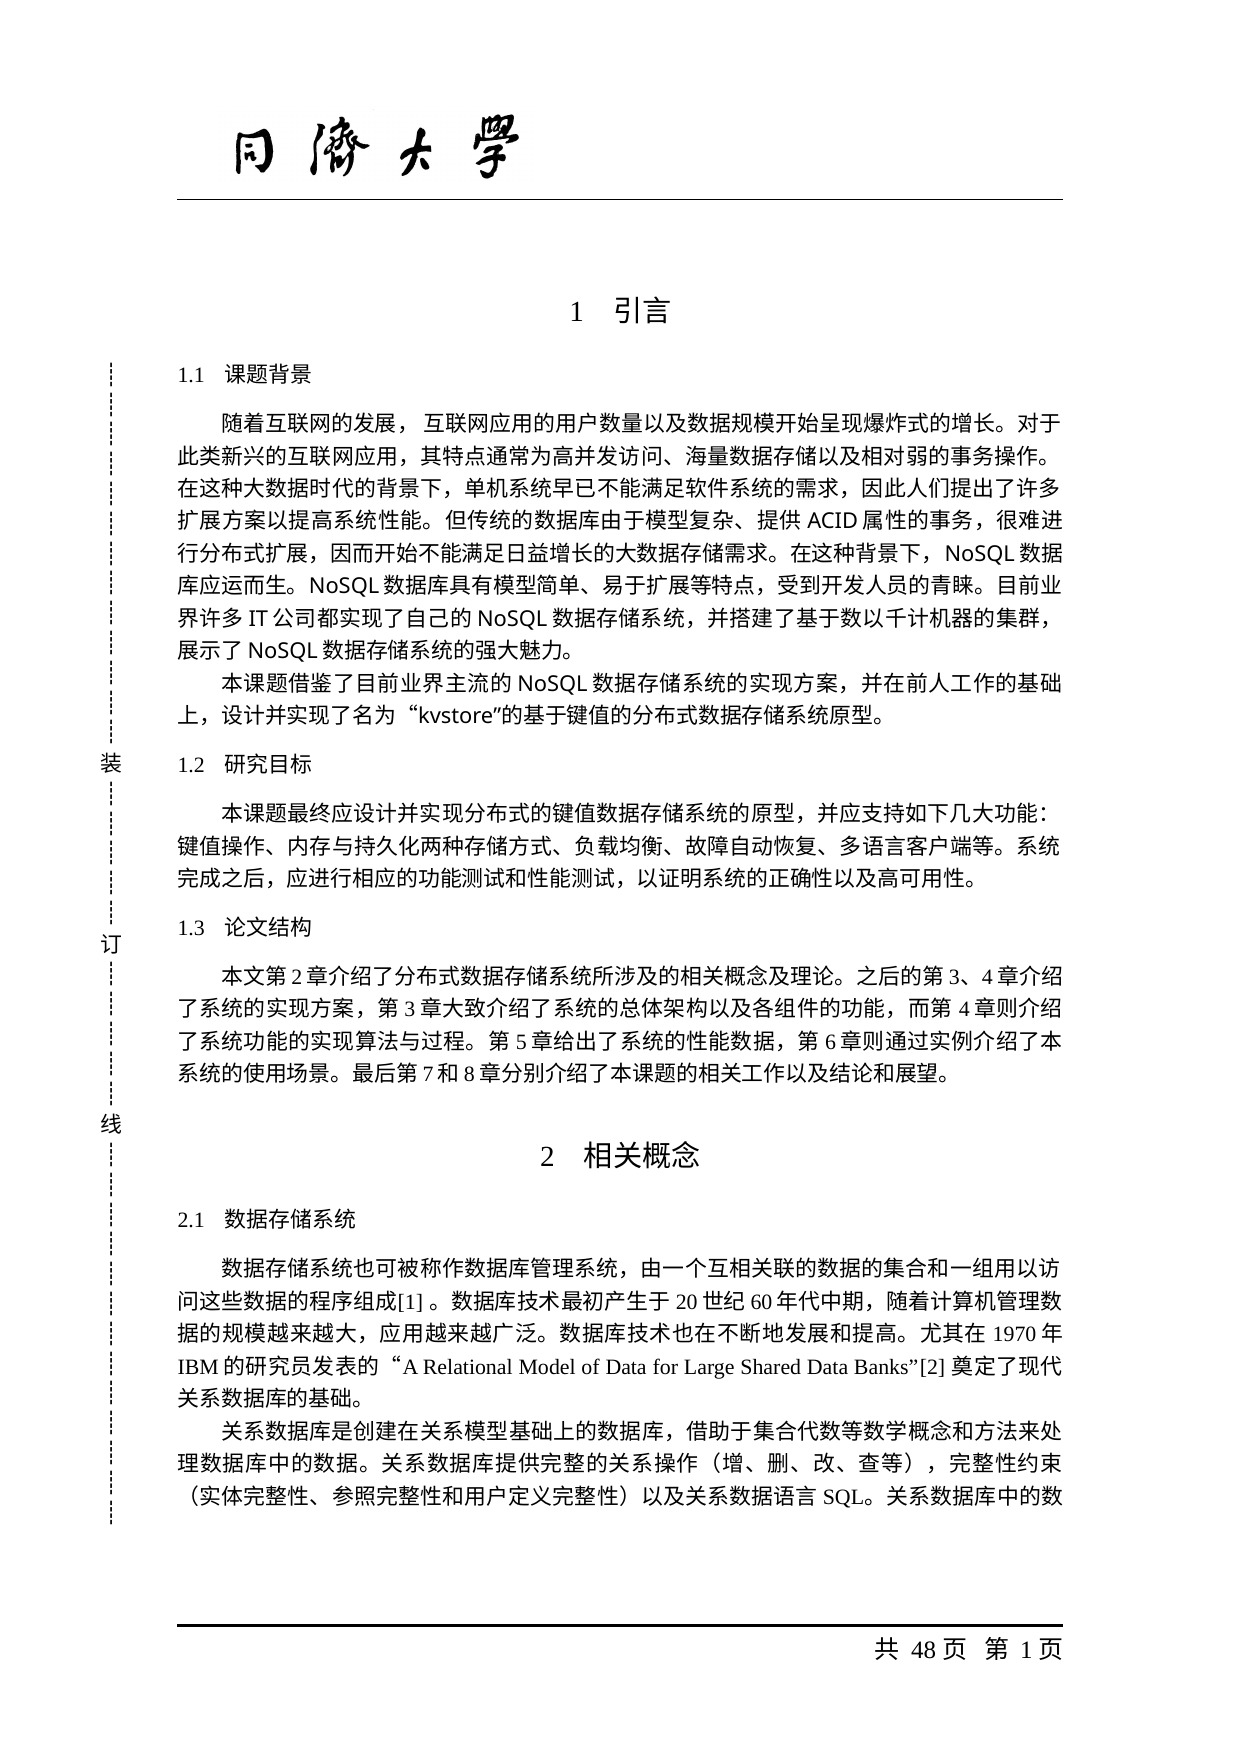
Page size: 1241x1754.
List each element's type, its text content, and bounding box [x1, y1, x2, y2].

subtitle 数据存储系统 [177, 1202, 1063, 1234]
subtitle 论文结构 [177, 909, 1063, 942]
subtitle 相关概念 [177, 1121, 1063, 1186]
text 本课题最终应设计并实现分布式的键值数据存储系统的原型，并应支持如下几大功能：键值操作、内存与持久化两种存储方式、负载均衡、故障自动恢复、多语言客户端等。系统完成之后，应进行相应的功能测试和性能测试，以证明系统的正确性以及高可用性。 [177, 796, 1063, 893]
subtitle 课题背景 [177, 357, 1063, 389]
picture [214, 106, 537, 186]
text 本课题借鉴了目前业界主流的NoSQL数据存储系统的实现方案，并在前人工作的基础上，设计并实现了名为“kvstore”的基于键值的分布式数据存储系统原型。 [177, 666, 1063, 731]
text 本文第2章介绍了分布式数据存储系统所涉及的相关概念及理论。之后的第3、4章介绍了系统的实现方案，第3章大致介绍了系统的总体架构以及各组件的功能，而第4章则介绍了系统功能的实现算法与过程。第5章给出了系统的性能数据，第6章则通过实例介绍了本系统的使用场景。最后第7和8章分别介绍了本课题的相关工作以及结论和展望。 [177, 958, 1063, 1088]
subtitle 引言 [177, 276, 1063, 341]
text 随着互联网的发展， 互联网应用的用户数量以及数据规模开始呈现爆炸式的增长。对于此类新兴的互联网应用，其特点通常为高并发访问、海量数据存储以及相对弱的事务操作。在这种大数据时代的背景下，单机系统早已不能满足软件系统的需求，因此人们提出了许多扩展方案以提高系统性能。但传统的数据库由于模型复杂、提供ACID属性的事务，很难进行分布式扩展，因而开始不能满足日益增长的大数据存储需求。在这种背景下，NoSQL数据库应运而生。NoSQL数据库具有模型简单、易于扩展等特点，受到开发人员的青睐。目前业界许多IT公司都实现了自己的NoSQL数据存储系统，并搭建了基于数以千计机器的集群，展示了NoSQL数据存储系统的强大魅力。 [177, 406, 1063, 666]
subtitle 研究目标 [177, 747, 1063, 779]
text 数据存储系统也可被称作数据库管理系统，由一个互相关联的数据的集合和一组用以访问这些数据的程序组成[1] 。数据库技术最初产生于20世纪60年代中期，随着计算机管理数据的规模越来越大，应用越来越广泛。数据库技术也在不断地发展和提高。尤其在1970年IBM的研究员发表的“A Relational Model of Data for Large Shared Data Banks”[2] 奠定了现代关系数据库的基础。 [177, 1251, 1063, 1413]
